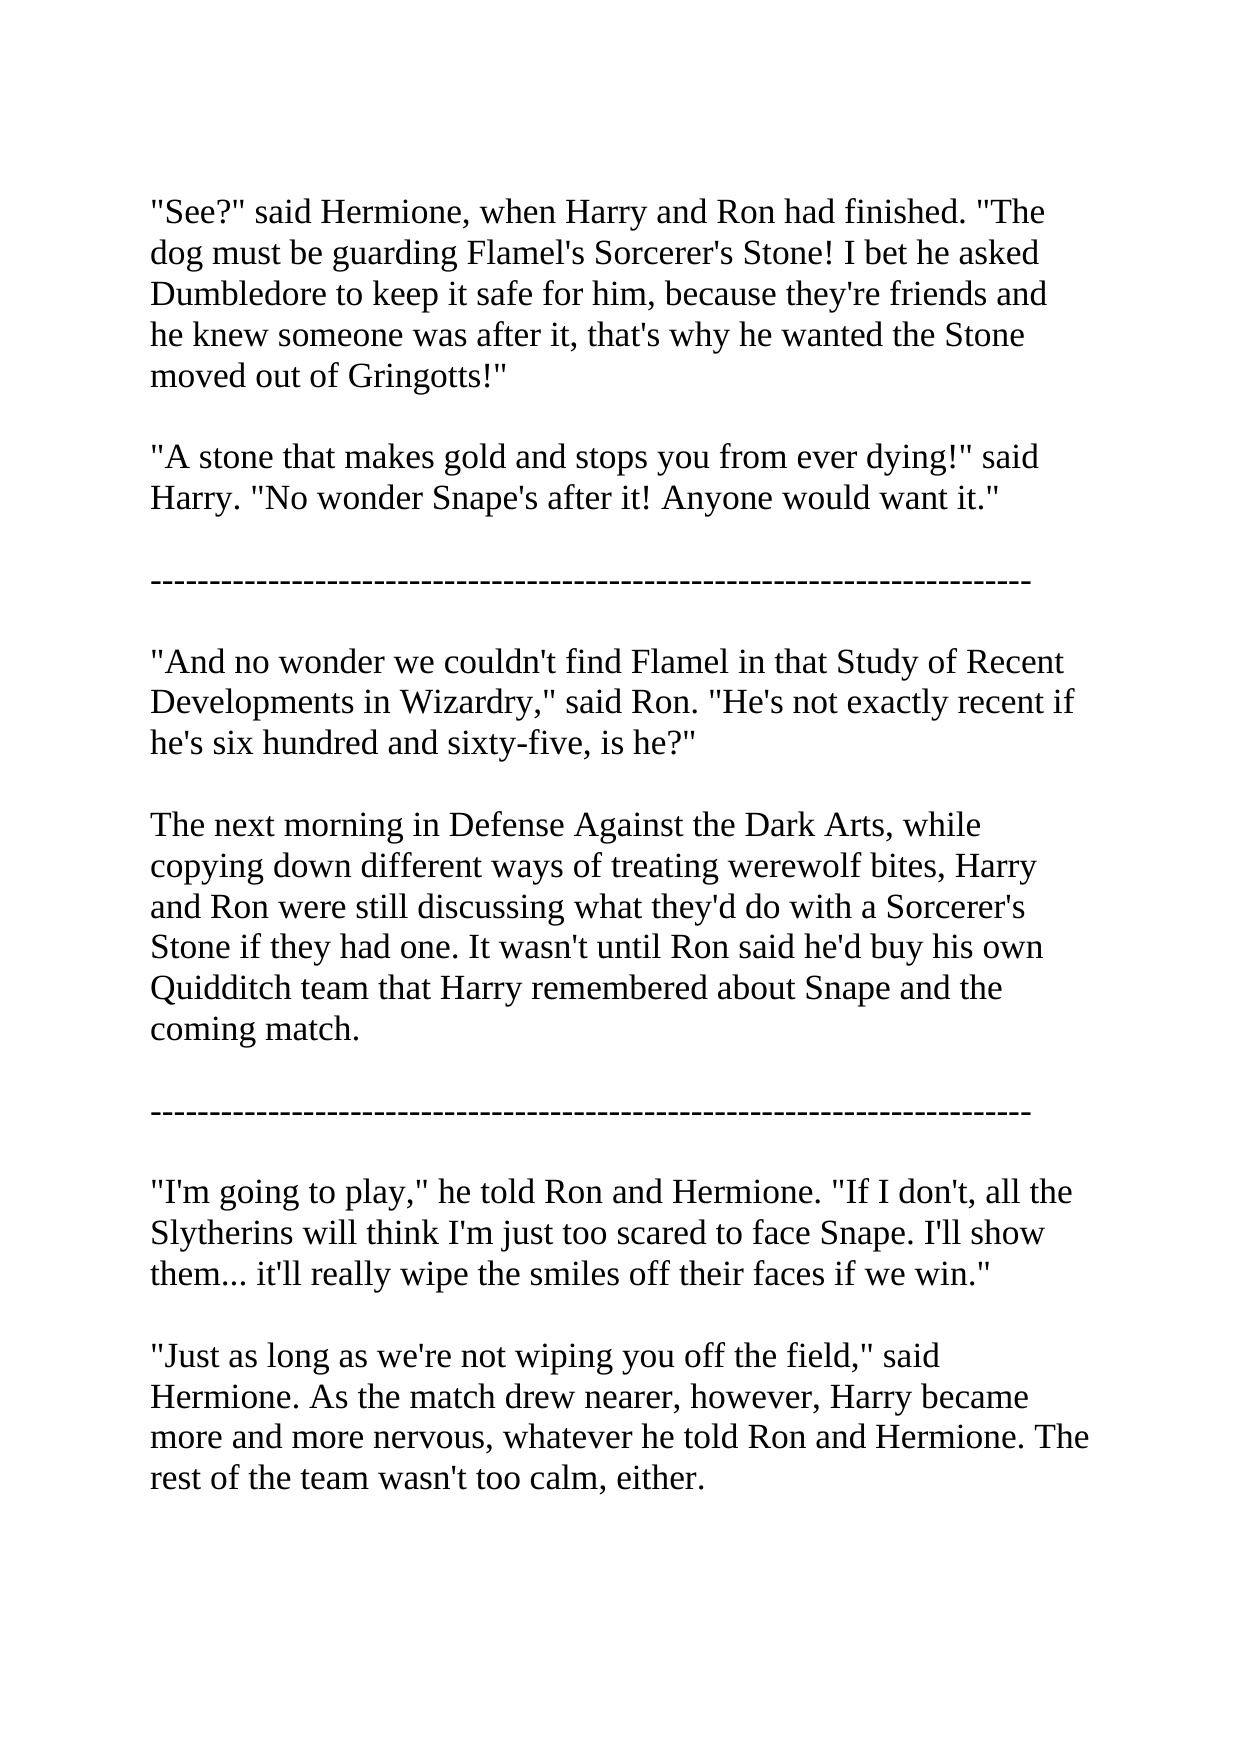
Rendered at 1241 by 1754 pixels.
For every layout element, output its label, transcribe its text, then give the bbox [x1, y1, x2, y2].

text "See?" said Hermione, when Harry and Ron had finished. "The dog must be guarding Flamel's Sorcerer's Stone! I bet he asked Dumbledore to keep it safe for him, because they're friends and he knew someone was after it, that's why he wanted the Stone moved out of Gringotts!" [150, 191, 1090, 395]
text "A stone that makes gold and stops you from ever dying!" said Harry. "No wonder Snape's after it! Anyone would want it." [150, 436, 1090, 517]
text "Just as long as we're not wiping you off the field," said Hermione. As the match drew nearer, however, Harry became more and more nervous, whatever he told Ron and Hermione. The rest of the team wasn't too calm, either. [150, 1334, 1090, 1497]
text The next morning in Defense Against the Dark Arts, while copying down different ways of treating werewolf bites, Harry and Ron were still discussing what they'd do with a Sorcerer's Stone if they had one. It wasn't until Ron said he'd buy his own Quidditch team that Harry remembered about Snape and the coming match. [150, 803, 1090, 1048]
text "I'm going to play," he told Ron and Hermione. "If I don't, all the Slytherins will think I'm just too scared to face Snape. I'll show them... it'll really wipe the smiles off their faces if we win." [150, 1171, 1090, 1293]
text --------------------------------------------------------------------------- [150, 1089, 1090, 1130]
text "And no wonder we couldn't find Flamel in that Study of Recent Developments in Wizardry," said Ron. "He's not exactly recent if he's six hundred and sixty-five, is he?" [150, 640, 1090, 762]
text --------------------------------------------------------------------------- [150, 558, 1090, 599]
